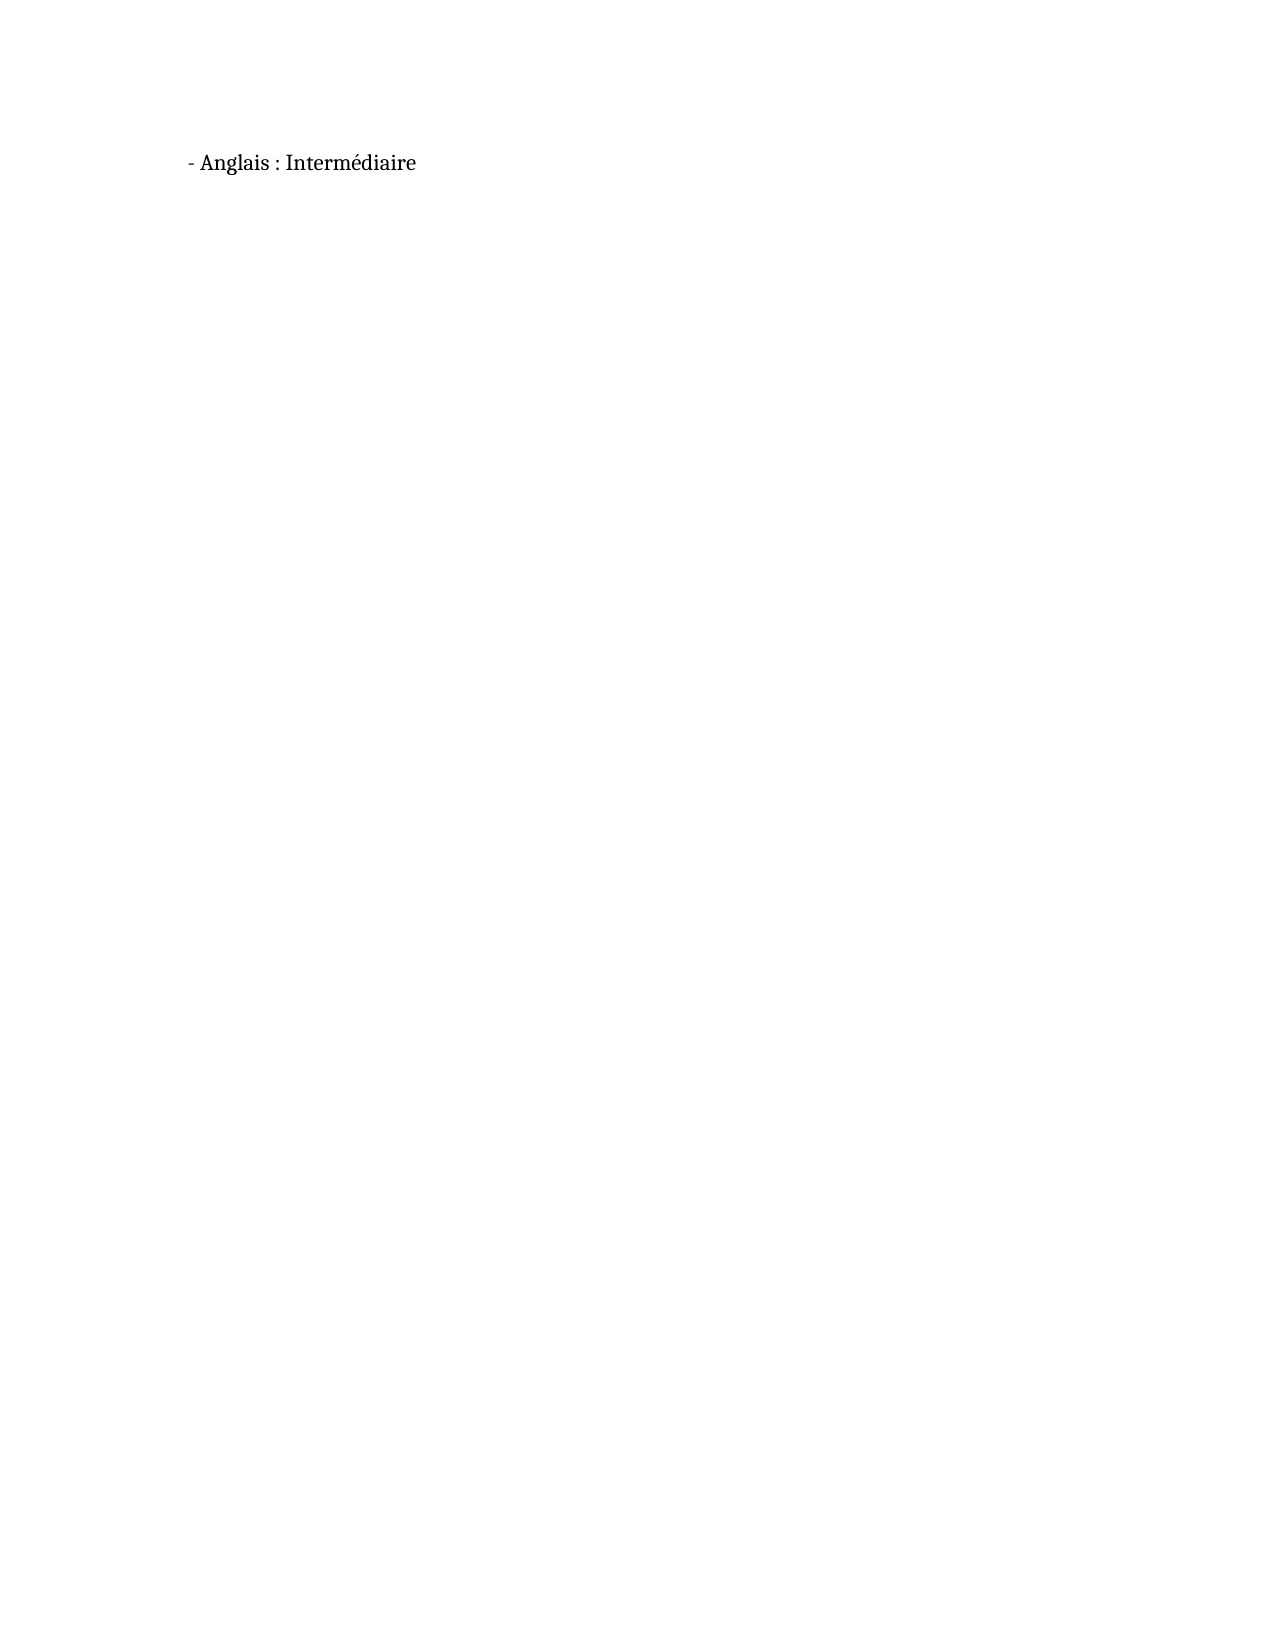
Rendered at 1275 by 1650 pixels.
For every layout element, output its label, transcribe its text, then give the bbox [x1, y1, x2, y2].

text - Anglais : Intermédiaire [187, 150, 1087, 176]
